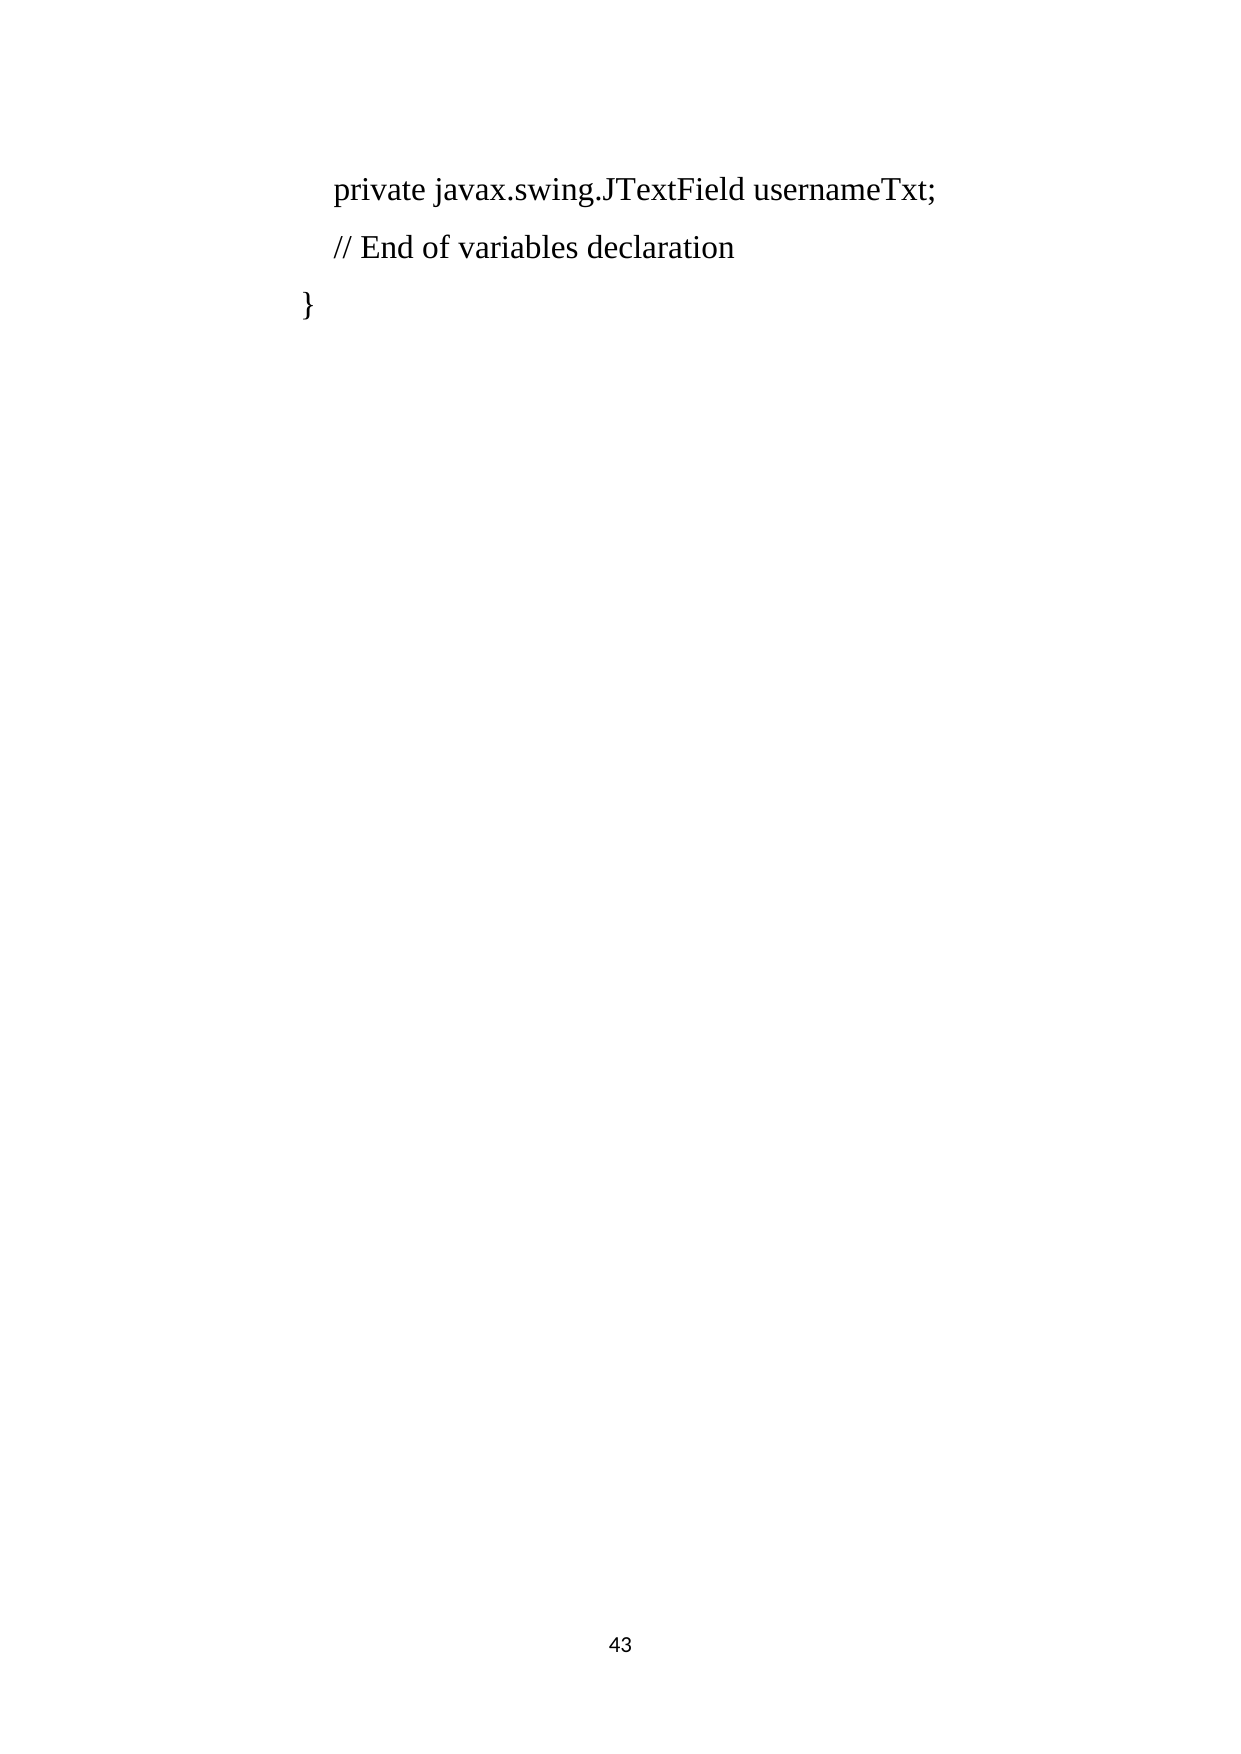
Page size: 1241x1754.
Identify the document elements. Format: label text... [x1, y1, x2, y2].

list // End of variables declaration [300, 227, 1090, 265]
list private javax.swing.JTextField usernameTxt; [300, 169, 1090, 208]
list } [300, 284, 1090, 323]
